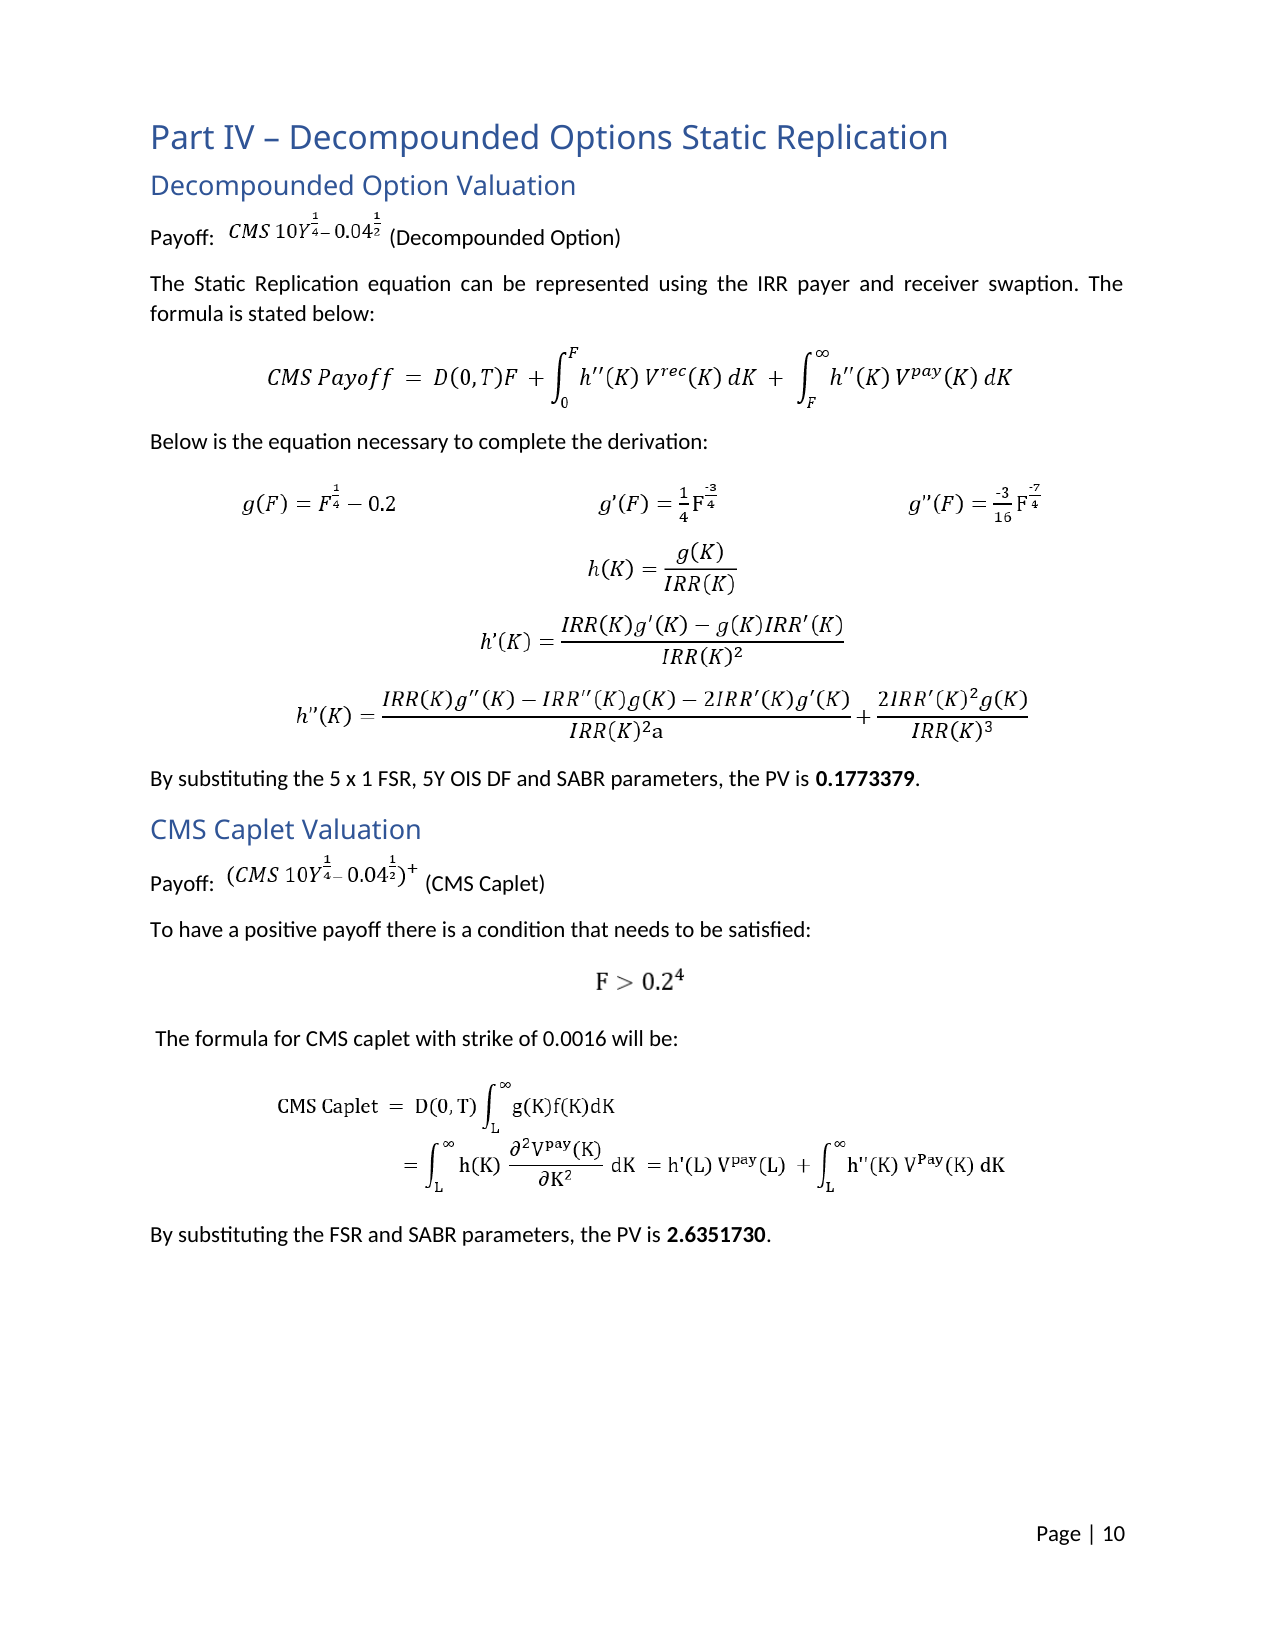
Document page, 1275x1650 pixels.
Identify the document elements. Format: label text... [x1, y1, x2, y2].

picture [569, 961, 706, 1006]
text By substituting the 5 x 1 FSR, 5Y OIS DF and SABR parameters, the PV is 0.1773379. [150, 764, 1125, 792]
picture [262, 345, 1013, 409]
subtitle Decompounded Option Valuation [150, 167, 1125, 204]
text The formula for CMS caplet with strike of 0.0016 will be: [150, 1024, 1125, 1052]
text Below is the equation necessary to complete the derivation: [150, 427, 1125, 455]
picture [229, 473, 1046, 746]
text The Static Replication equation can be represented using the IRR payer and receiver swaption. The formula is stated below: [150, 269, 1125, 327]
picture [214, 206, 389, 246]
text Payoff:(Decompounded Option) [150, 207, 1125, 251]
subtitle CMS Caplet Valuation [150, 810, 1125, 847]
picture [219, 850, 420, 891]
text To have a positive payoff there is a condition that needs to be satisfied: [150, 915, 1125, 943]
text Payoff: (CMS Caplet) [150, 850, 1125, 897]
text By substituting the FSR and SABR parameters, the PV is 2.6351730. [150, 1220, 1125, 1248]
subtitle Part IV – Decompounded Options Static Replication [150, 114, 1125, 159]
picture [262, 1070, 1013, 1202]
